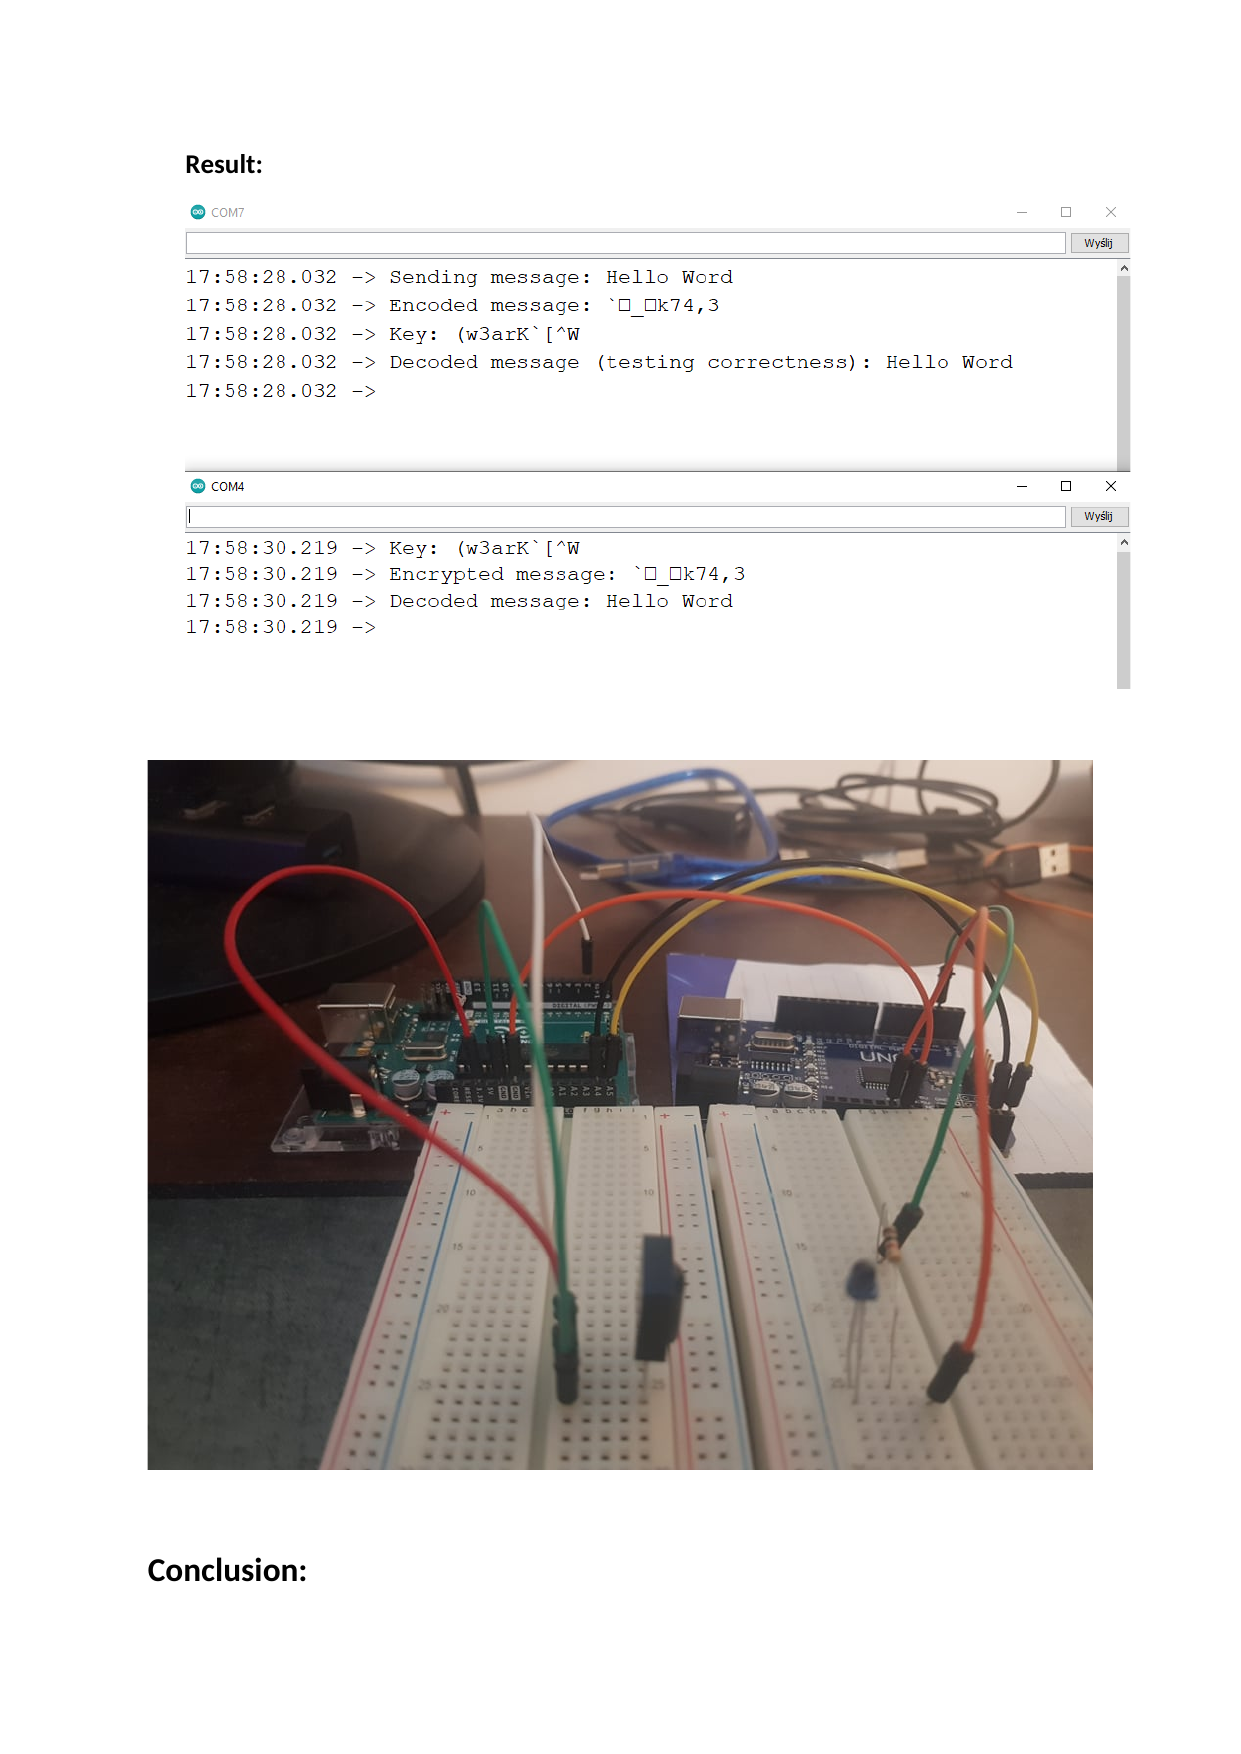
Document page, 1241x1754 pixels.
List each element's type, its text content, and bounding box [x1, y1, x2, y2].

text Conclusion: [148, 1549, 1093, 1590]
text Result: [185, 148, 1093, 181]
picture [147, 760, 1093, 1470]
picture [185, 200, 1131, 689]
